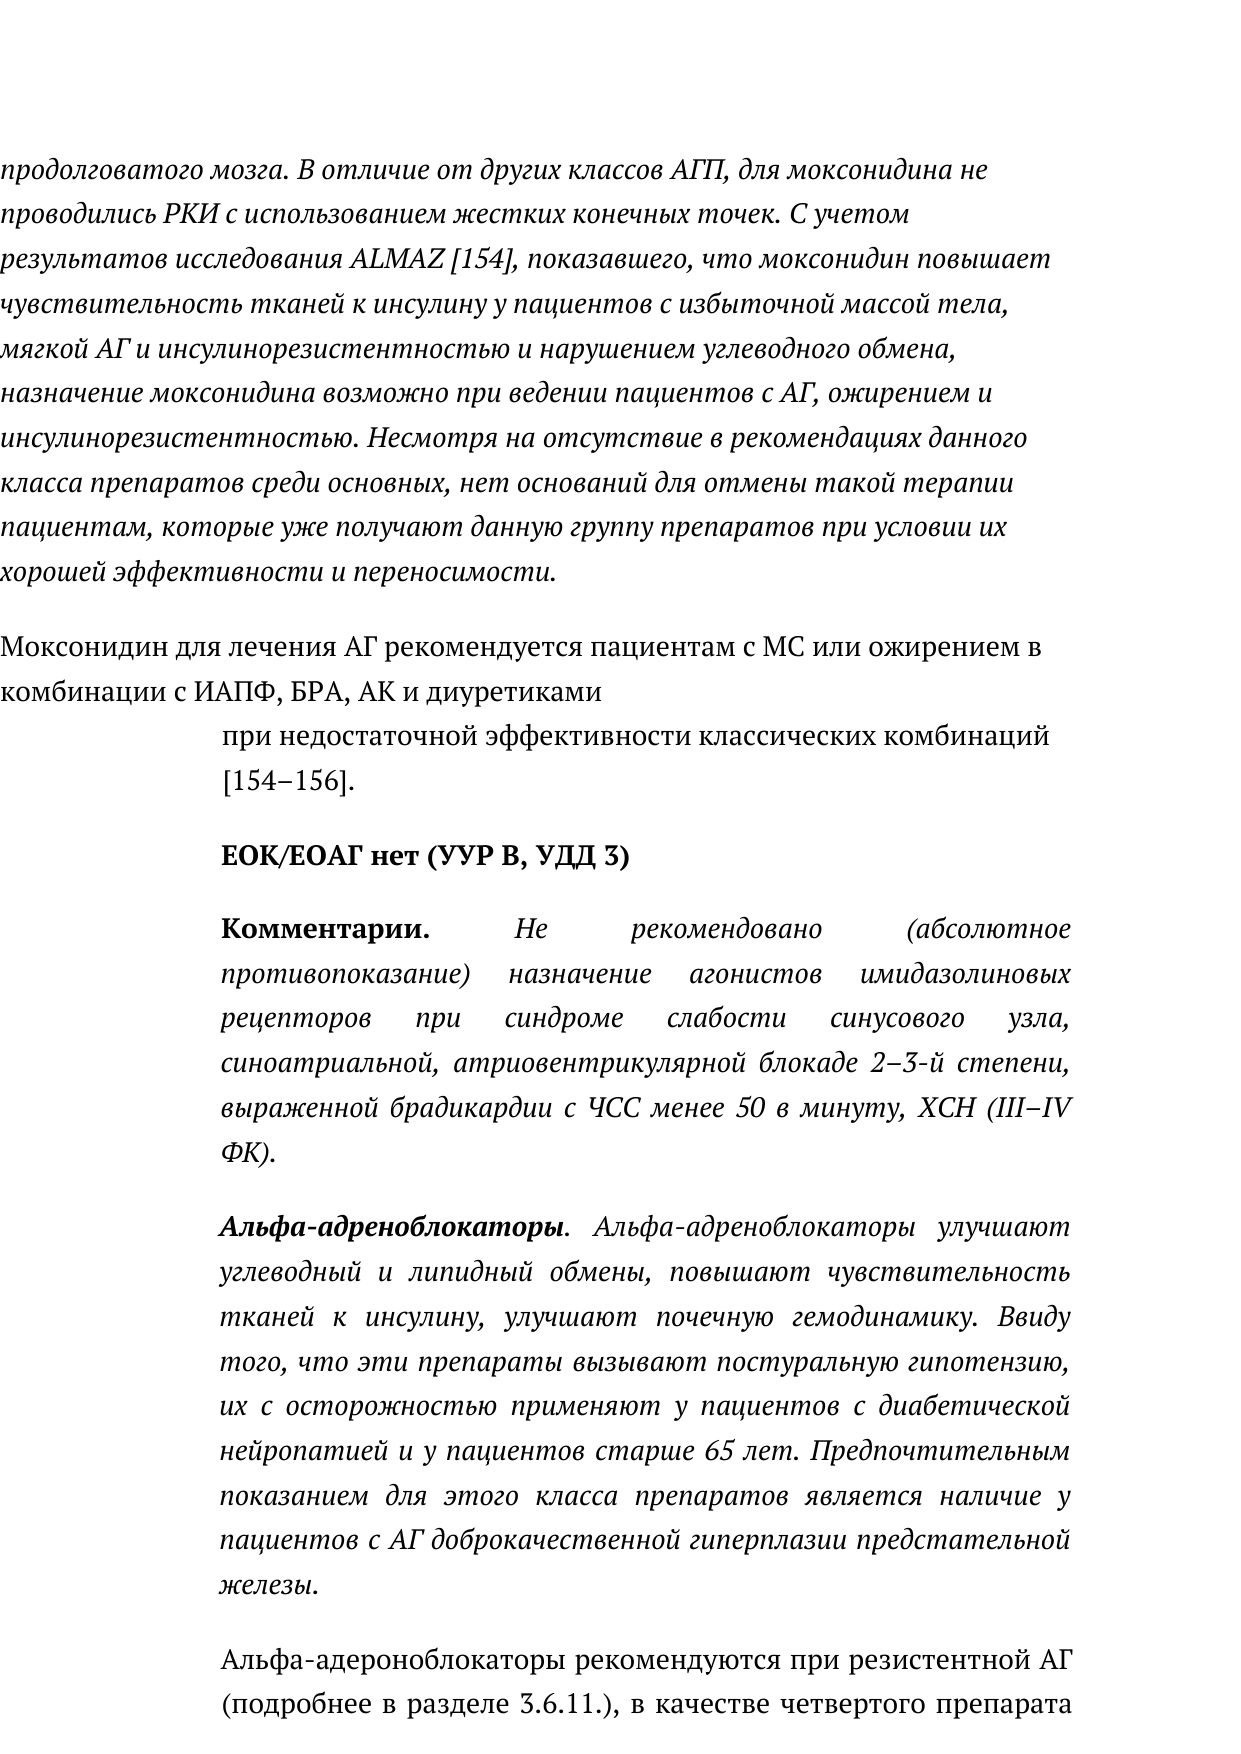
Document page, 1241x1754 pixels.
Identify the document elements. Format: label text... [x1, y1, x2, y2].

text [220, 1640, 1073, 1722]
text Альфа-адреноблокаторы. Альфа-адреноблокаторы улучшают углеводный и липидный обмены, повышают чувствительность тканей к инсулину, улучшают почечную гемодинамику. Ввиду того, что эти препараты вызывают постуральную гипотензию, их с осторожностью применяют у пациентов с диабетической нейропатией и у пациентов старше 65 лет. Предпочтительным показанием для этого класса препаратов является наличие у пациентов с АГ доброкачественной гиперплазии предстательной железы. [219, 1208, 1074, 1602]
text Комментарии. Не рекомендовано (абсолютное противопоказание) назначение агонистов имидазолиновых рецепторов при синдроме слабости синусового узла, синоатриальной, атриовентрикулярной блокаде 2–3-й степени, выраженной брадикардии с ЧСС менее 50 в минуту, ХСН (III–IV ФК). [220, 909, 1074, 1170]
text при недостаточной эффективности классических комбинаций [154–156]. [222, 716, 1073, 798]
text ЕОК/ЕОАГ нет (УУР B, УДД 3) [221, 836, 1077, 873]
text Моксонидин для лечения АГ рекомендуется пациентам с МС или ожирением в комбинации с ИАПФ, БРА, АК и диуретиками [0, 627, 1077, 709]
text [0, 150, 1077, 589]
